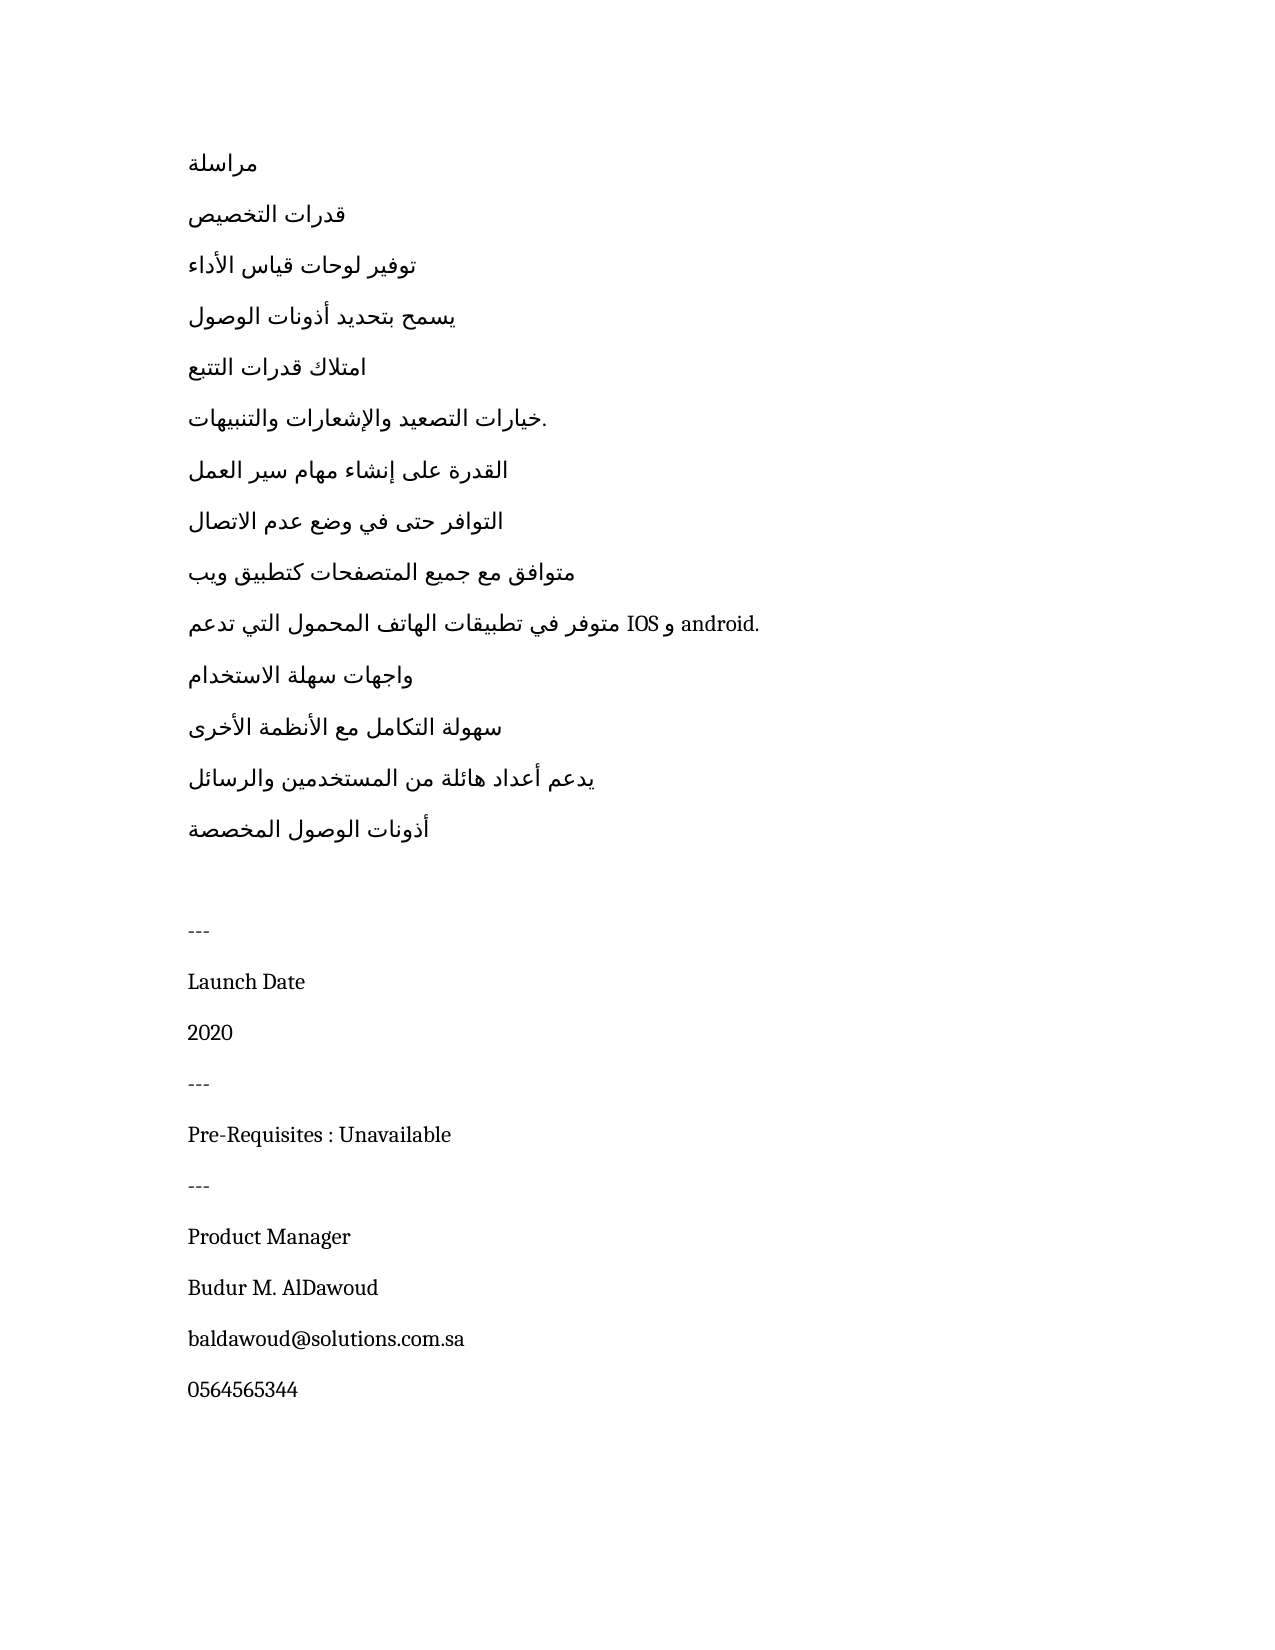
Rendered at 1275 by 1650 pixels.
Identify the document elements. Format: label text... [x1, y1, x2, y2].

text قدرات التخصيص [187, 201, 1087, 227]
text توفير لوحات قياس الأداء [187, 252, 1087, 278]
text Product Manager [187, 1224, 1087, 1250]
text Budur M. AlDawoud [187, 1275, 1087, 1301]
text التوافر حتى في وضع عدم الاتصال [187, 508, 1087, 535]
text امتلاك قدرات التتبع [187, 354, 1087, 381]
text سهولة التكامل مع الأنظمة الأخرى [187, 713, 1087, 740]
text --- [187, 1071, 1087, 1097]
text baldawoud@solutions.com.sa [187, 1326, 1087, 1352]
text واجهات سهلة الاستخدام [187, 662, 1087, 689]
text 0564565344 [187, 1377, 1087, 1403]
text Pre-Requisites : Unavailable [187, 1122, 1087, 1148]
text متوفر في تطبيقات الهاتف المحمول التي تدعم IOS و android. [187, 610, 1087, 638]
text مراسلة [187, 150, 1087, 176]
text Launch Date [187, 969, 1087, 995]
text يدعم أعداد هائلة من المستخدمين والرسائل [187, 764, 1087, 791]
text القدرة على إنشاء مهام سير العمل [187, 457, 1087, 484]
text خيارات التصعيد والإشعارات والتنبيهات. [187, 405, 1087, 432]
text متوافق مع جميع المتصفحات كتطبيق ويب [187, 559, 1087, 586]
text --- [187, 1173, 1087, 1199]
text أذونات الوصول المخصصة [187, 816, 1087, 842]
text 2020 [187, 1020, 1087, 1046]
text --- [187, 918, 1087, 944]
text يسمح بتحديد أذونات الوصول [187, 303, 1087, 329]
